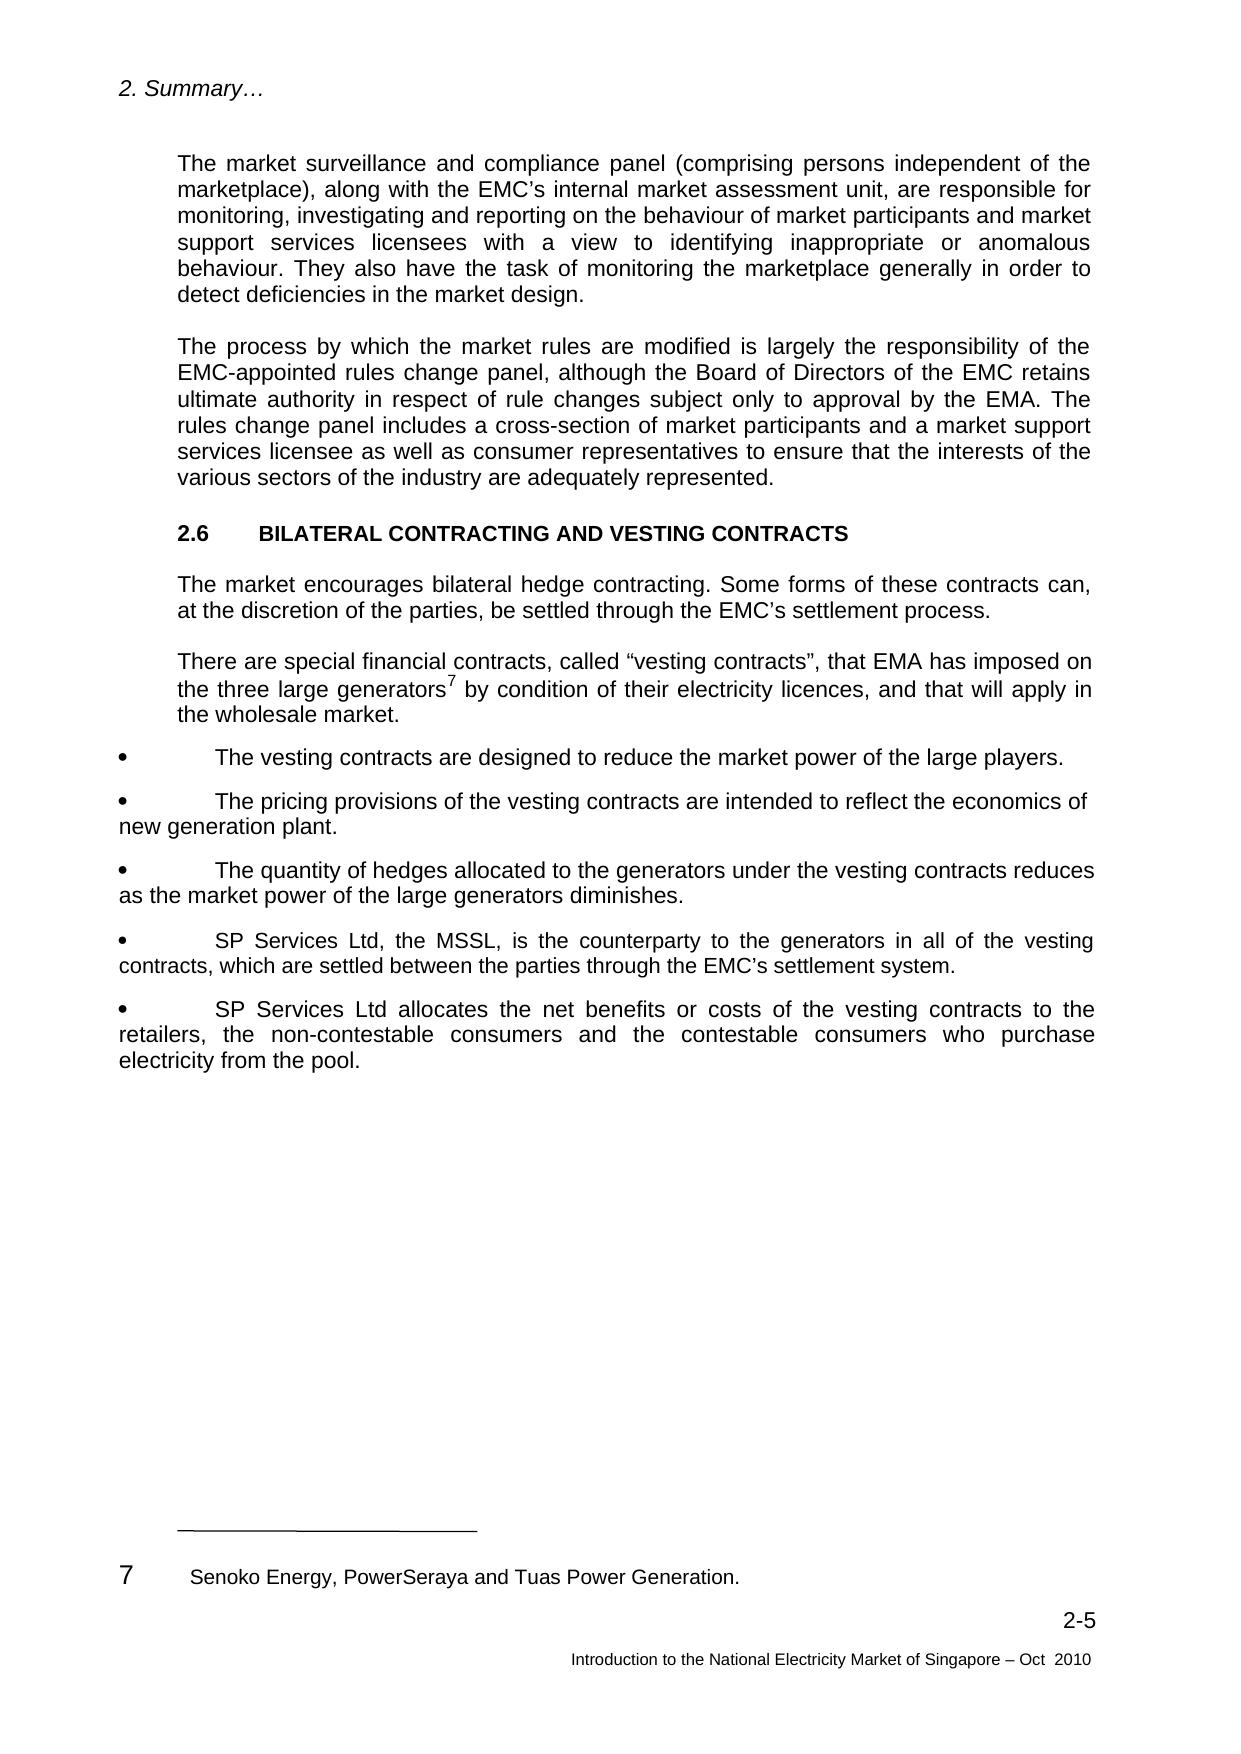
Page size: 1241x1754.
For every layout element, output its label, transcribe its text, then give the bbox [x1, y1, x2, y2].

list The quantity of hedges allocated to the generators under the vesting contracts reduces as the market power of the large generators diminishes. [119, 859, 1096, 909]
text There are special financial contracts, called “vesting contracts”, that EMA has imposed on the three large generators7 by condition of their electricity licences, and that will apply in the wholesale market. [177, 650, 1094, 728]
text The process by which the market rules are modified is largely the responsibility of the EMC-appointed rules change panel, although the Board of Directors of the EMC retains ultimate authority in respect of rule changes subject only to approval by the EMA. The rules change panel includes a cross-section of market participants and a market support services licensee as well as consumer representatives to ensure that the interests of the various sectors of the industry are adequately represented. [177, 333, 1092, 490]
list SP Services Ltd allocates the net benefits or costs of the vesting contracts to the retailers, the non-contestable consumers and the contestable consumers who purchase electricity from the pool. [119, 997, 1096, 1073]
text Introduction to the National Electricity Market of Singapore – Oct 2010 [571, 1650, 1096, 1669]
text 2-5 [119, 1607, 1096, 1633]
list The vesting contracts are designed to reduce the market power of the large players. [119, 744, 1096, 771]
text The market encourages bilateral hedge contracting. Some forms of these contracts can, at the discretion of the parties, be settled through the EMC’s settlement process. [177, 572, 1092, 624]
list Senoko Energy, PowerSeraya and Tuas Power Generation. [119, 1559, 1096, 1590]
text The market surveillance and compliance panel (comprising persons independent of the marketplace), along with the EMC’s internal market assessment unit, are responsible for monitoring, investigating and reporting on the behaviour of market participants and market support services licensees with a view to identifying inappropriate or anomalous behaviour. They also have the task of monitoring the marketplace generally in order to detect deficiencies in the market design. [177, 151, 1092, 307]
list SP Services Ltd, the MSSL, is the counterparty to the generators in all of the vesting contracts, which are settled between the parties through the EMC’s settlement system. [119, 928, 1096, 978]
list The pricing provisions of the vesting contracts are intended to reflect the economics of new generation plant. [119, 789, 1096, 840]
text 2.6 BILATERAL CONTRACTING AND VESTING CONTRACTS [177, 520, 1096, 546]
text 2. Summary… [119, 74, 1096, 101]
